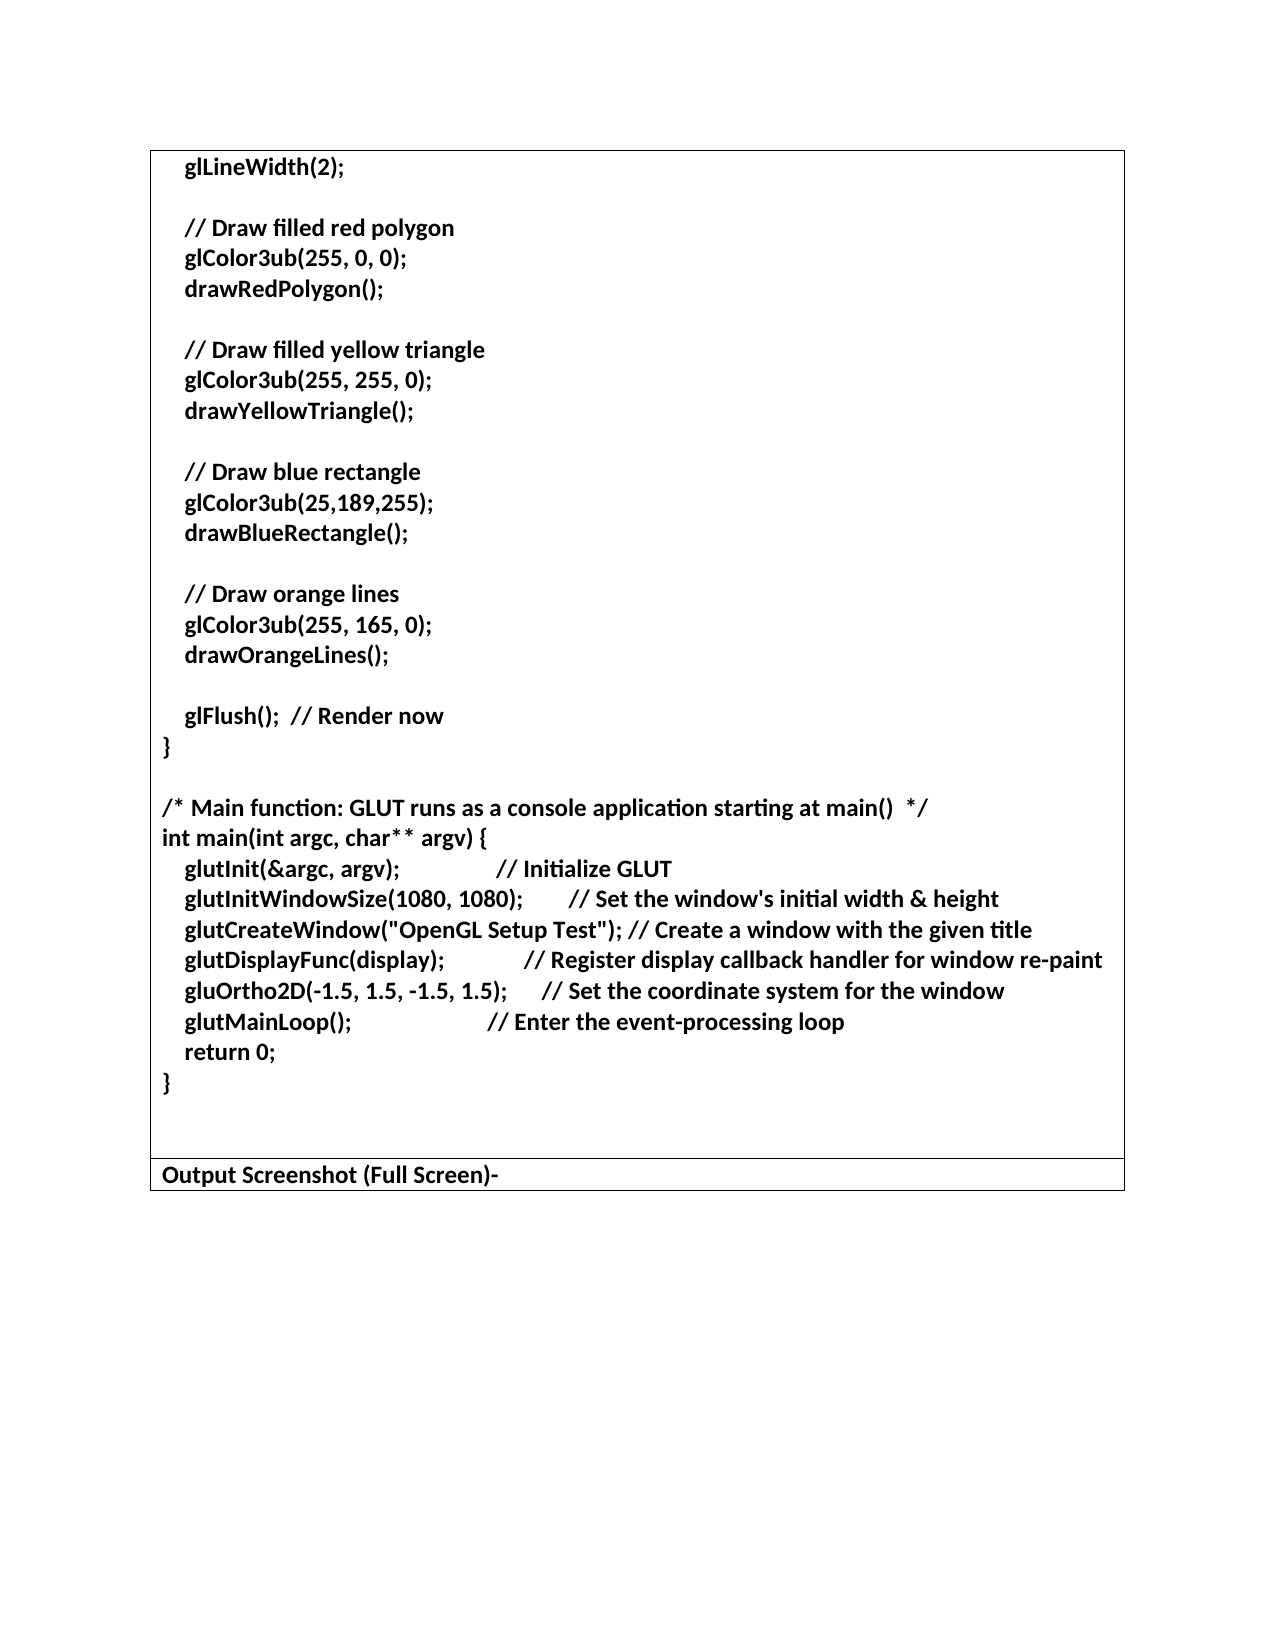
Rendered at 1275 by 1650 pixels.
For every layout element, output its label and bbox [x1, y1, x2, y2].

table_cell [151, 151, 1124, 1158]
table_cell [151, 1159, 1124, 1190]
